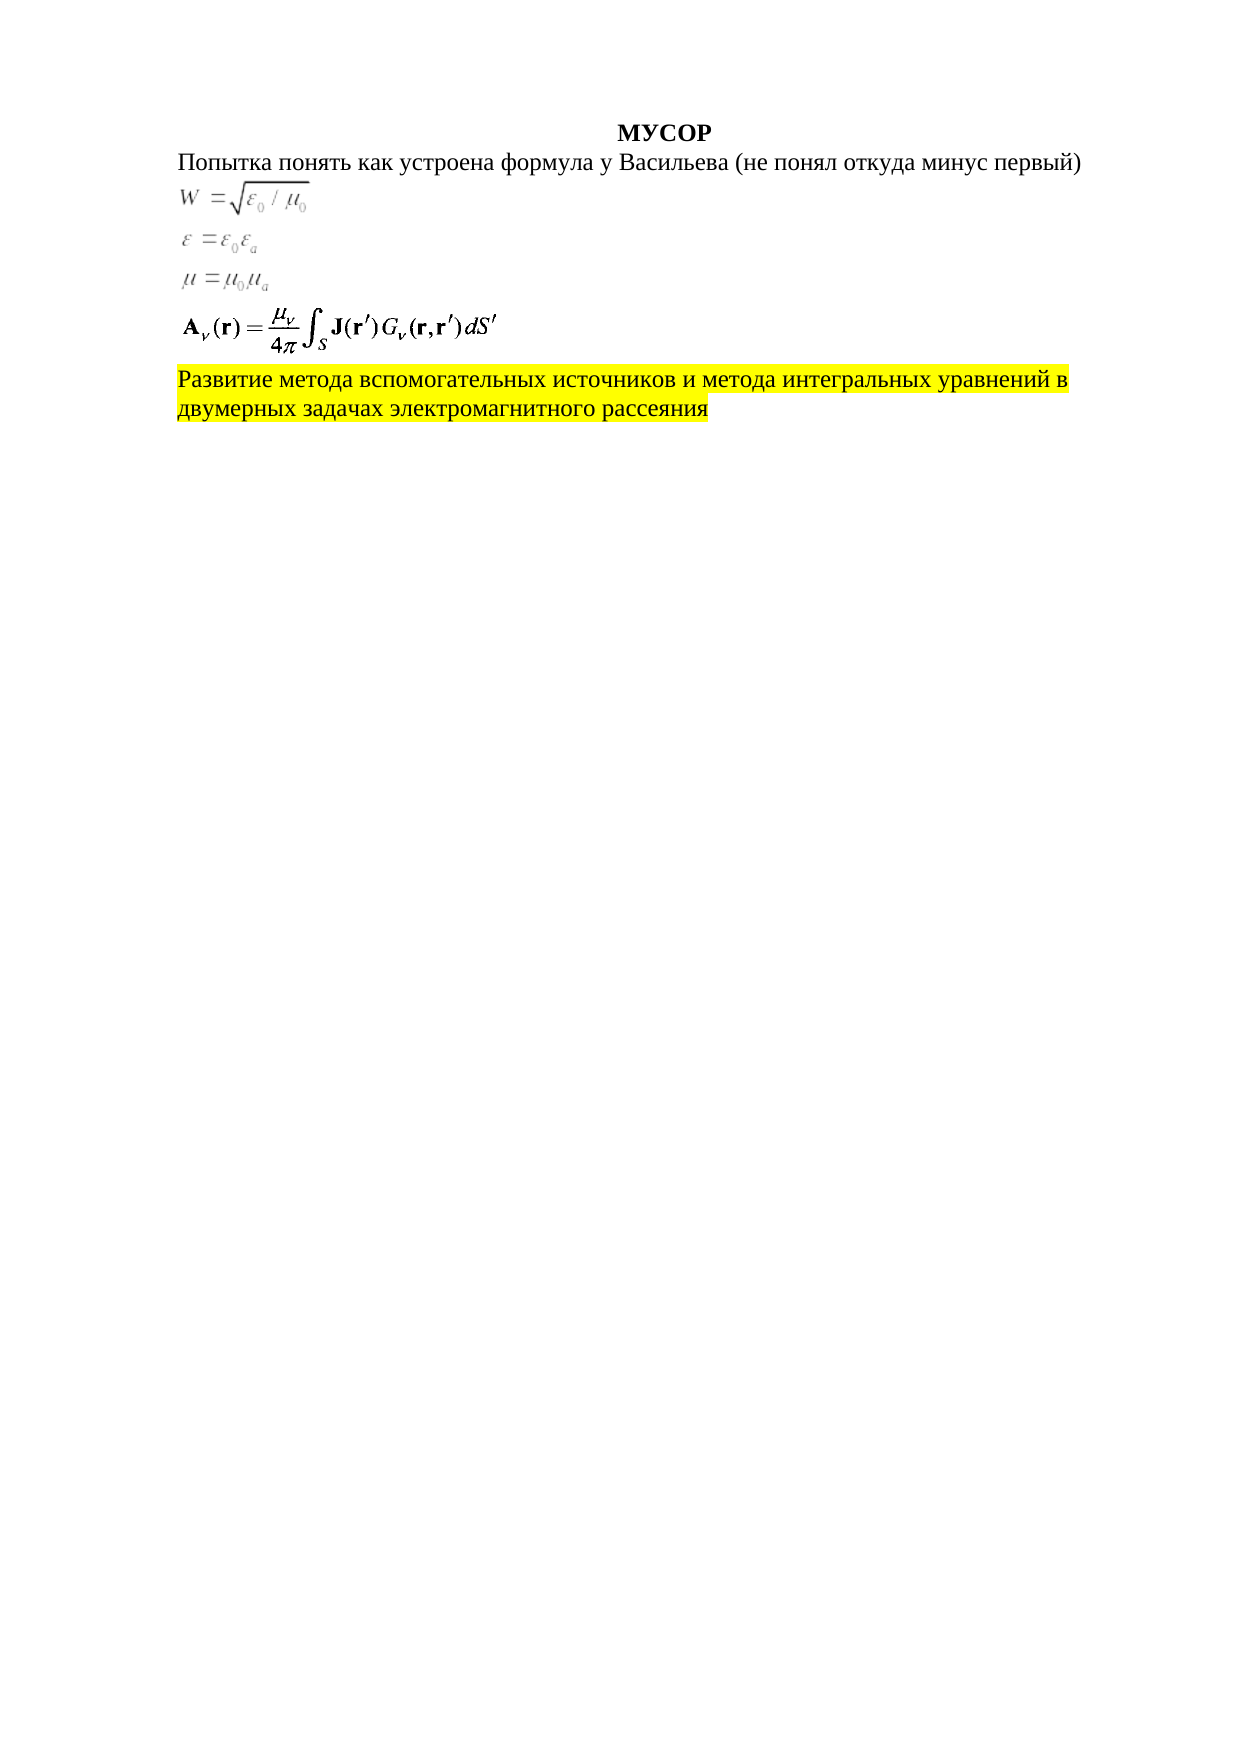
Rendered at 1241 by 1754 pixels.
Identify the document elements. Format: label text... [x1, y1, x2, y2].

picture [177, 296, 504, 364]
subtitle МУСОР [177, 118, 1152, 147]
text Развитие метода вспомогательных источников и метода интегральных уравнений в двумерных задачах электромагнитного рассеяния [708, 364, 1152, 422]
text Попытка понять как устроена формула у Васильева (не понял откуда минус первый) [177, 147, 1152, 176]
